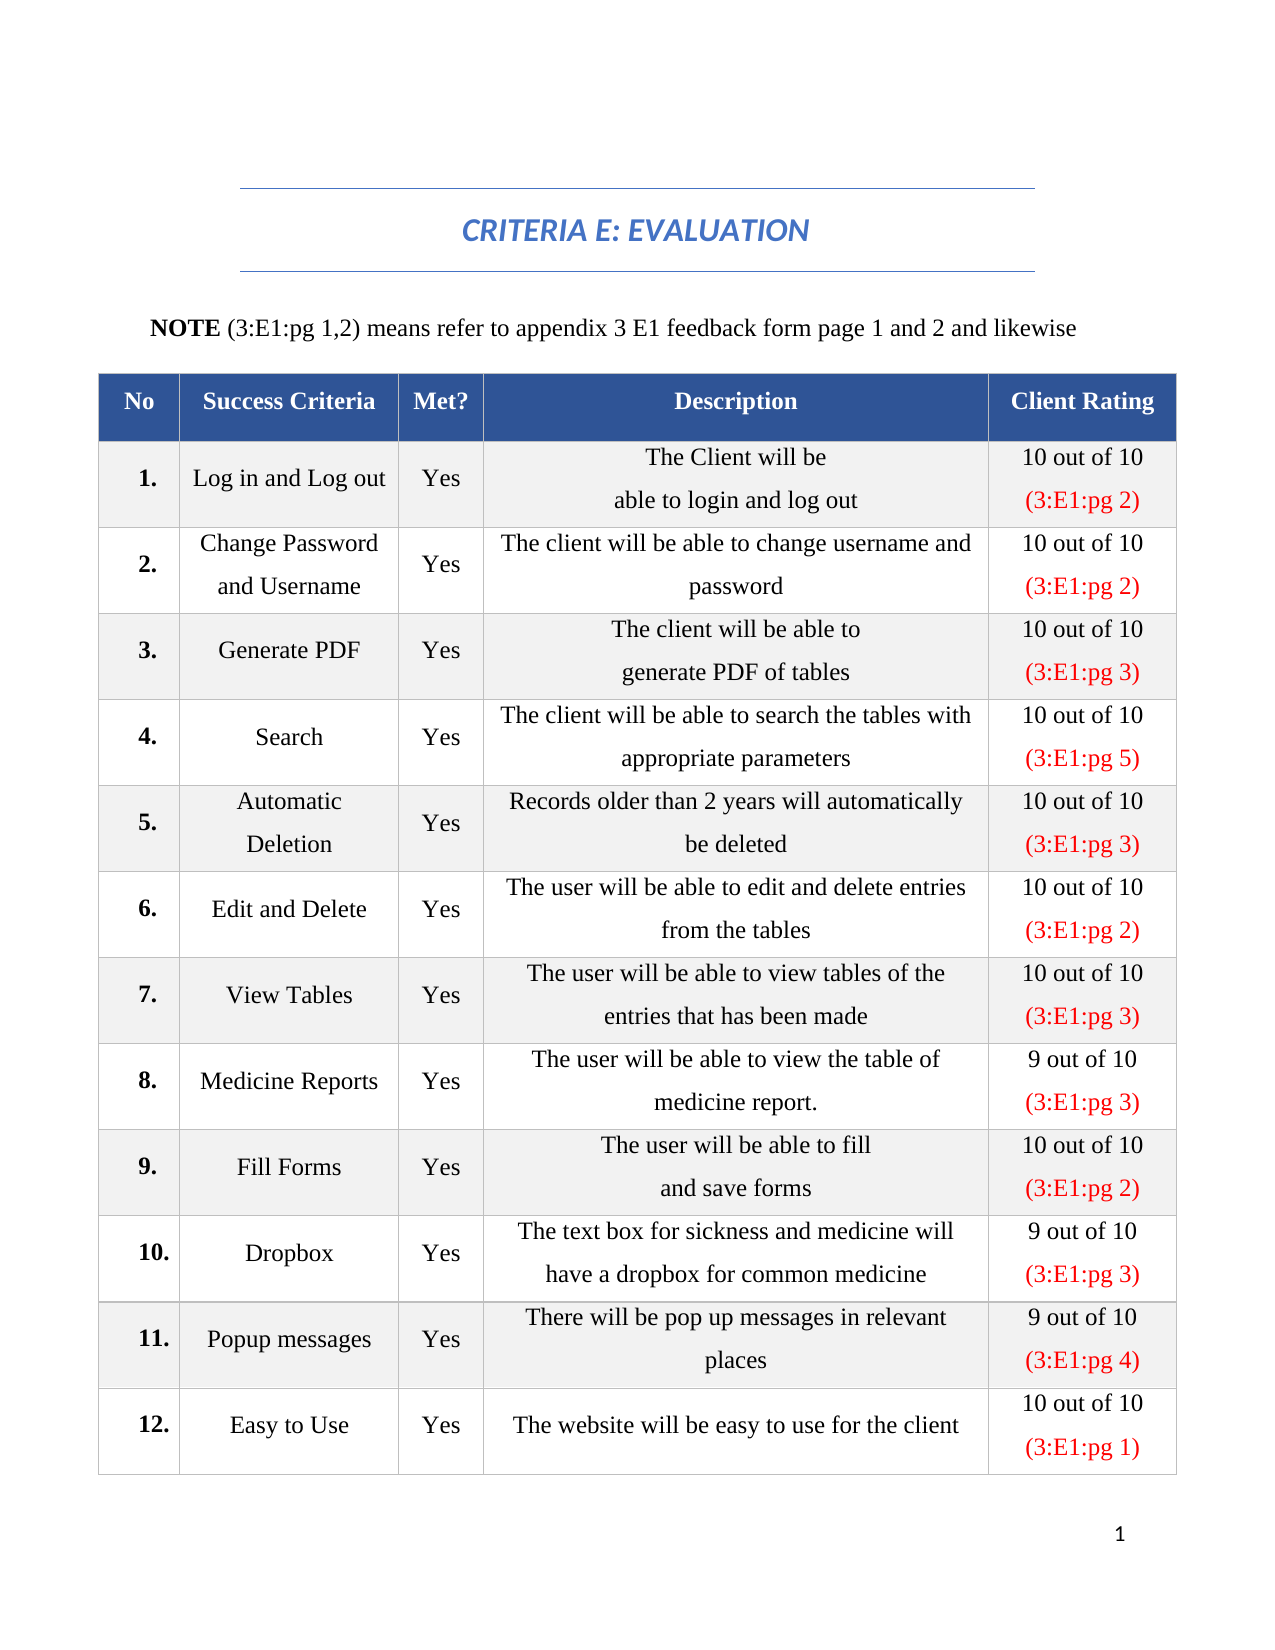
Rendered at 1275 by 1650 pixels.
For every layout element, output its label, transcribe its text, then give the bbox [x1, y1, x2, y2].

table_cell Yes [399, 1303, 483, 1387]
table_cell Medicine Reports [180, 1044, 398, 1129]
table_cell Records older than 2 years will automatically be deleted [484, 786, 988, 871]
table_cell Change Password and Username [180, 528, 398, 613]
table_cell [99, 614, 179, 699]
table_cell 10 out of 10 (3:E1:pg 5) [989, 700, 1176, 785]
table_cell Generate PDF [180, 614, 398, 699]
table_cell The user will be able to edit and delete entries from the tables [484, 872, 988, 957]
table_cell [99, 958, 179, 1043]
table_cell 10 out of 10 (3:E1:pg 2) [989, 528, 1176, 613]
table_cell There will be pop up messages in relevant places [484, 1303, 988, 1387]
table_header No [99, 374, 179, 441]
table_cell Yes [399, 442, 483, 527]
table_cell The website will be easy to use for the client [484, 1389, 988, 1473]
table_cell Easy to Use [180, 1389, 398, 1473]
table_cell Yes [399, 700, 483, 785]
table_cell The user will be able to fill and save forms [484, 1130, 988, 1215]
table_cell 10 out of 10 (3:E1:pg 2) [989, 1130, 1176, 1215]
table_cell Yes [399, 872, 483, 957]
table_cell 10 out of 10 (3:E1:pg 3) [989, 614, 1176, 699]
table_cell Popup messages [180, 1303, 398, 1387]
table_cell Yes [399, 1044, 483, 1129]
table_cell [99, 1303, 179, 1387]
table_cell 10 out of 10 (3:E1:pg 3) [989, 786, 1176, 871]
table_header Client Rating [989, 374, 1176, 441]
table_header Description [484, 374, 988, 441]
table_cell The client will be able to change username and password [484, 528, 988, 613]
table_cell [99, 872, 179, 957]
table_cell Yes [399, 528, 483, 613]
table_cell Fill Forms [180, 1130, 398, 1215]
table_cell The client will be able to generate PDF of tables [484, 614, 988, 699]
table_cell The Client will be able to login and log out [484, 442, 988, 527]
table_cell 9 out of 10 (3:E1:pg 4) [989, 1303, 1176, 1387]
table_cell 10 out of 10 (3:E1:pg 2) [989, 872, 1176, 957]
table_header Met? [399, 374, 483, 441]
table_cell Yes [399, 1389, 483, 1473]
table_cell [99, 1389, 179, 1473]
table_cell Dropbox [180, 1216, 398, 1301]
table_cell The client will be able to search the tables with appropriate parameters [484, 700, 988, 785]
table_cell Log in and Log out [180, 442, 398, 527]
text CRITERIA E: EVALUATION [240, 189, 1035, 271]
table_cell Yes [399, 614, 483, 699]
table_cell 10 out of 10 (3:E1:pg 2) [989, 442, 1176, 527]
table_cell Search [180, 700, 398, 785]
table_cell Yes [399, 1216, 483, 1301]
table_cell Yes [399, 1130, 483, 1215]
table_cell [99, 1130, 179, 1215]
table_cell [99, 442, 179, 527]
table_header Success Criteria [180, 374, 398, 441]
table_cell [99, 1216, 179, 1301]
table_cell [99, 1044, 179, 1129]
table_cell View Tables [180, 958, 398, 1043]
text NOTE (3:E1:pg 1,2) means refer to appendix 3 E1 feedback form page 1 and 2 and likewise [150, 313, 1125, 341]
table_cell The user will be able to view tables of the entries that has been made [484, 958, 988, 1043]
table_cell The text box for sickness and medicine will have a dropbox for common medicine [484, 1216, 988, 1301]
table_cell The user will be able to view the table of medicine report. [484, 1044, 988, 1129]
table_cell [99, 786, 179, 871]
table_cell 10 out of 10 (3:E1:pg 1) [989, 1389, 1176, 1473]
table_cell Automatic Deletion [180, 786, 398, 871]
table_cell [99, 528, 179, 613]
table_cell 9 out of 10 (3:E1:pg 3) [989, 1216, 1176, 1301]
table_cell Yes [399, 958, 483, 1043]
table_cell 9 out of 10 (3:E1:pg 3) [989, 1044, 1176, 1129]
table_cell Edit and Delete [180, 872, 398, 957]
table_cell Yes [399, 786, 483, 871]
table_cell 10 out of 10 (3:E1:pg 3) [989, 958, 1176, 1043]
table_cell [99, 700, 179, 785]
